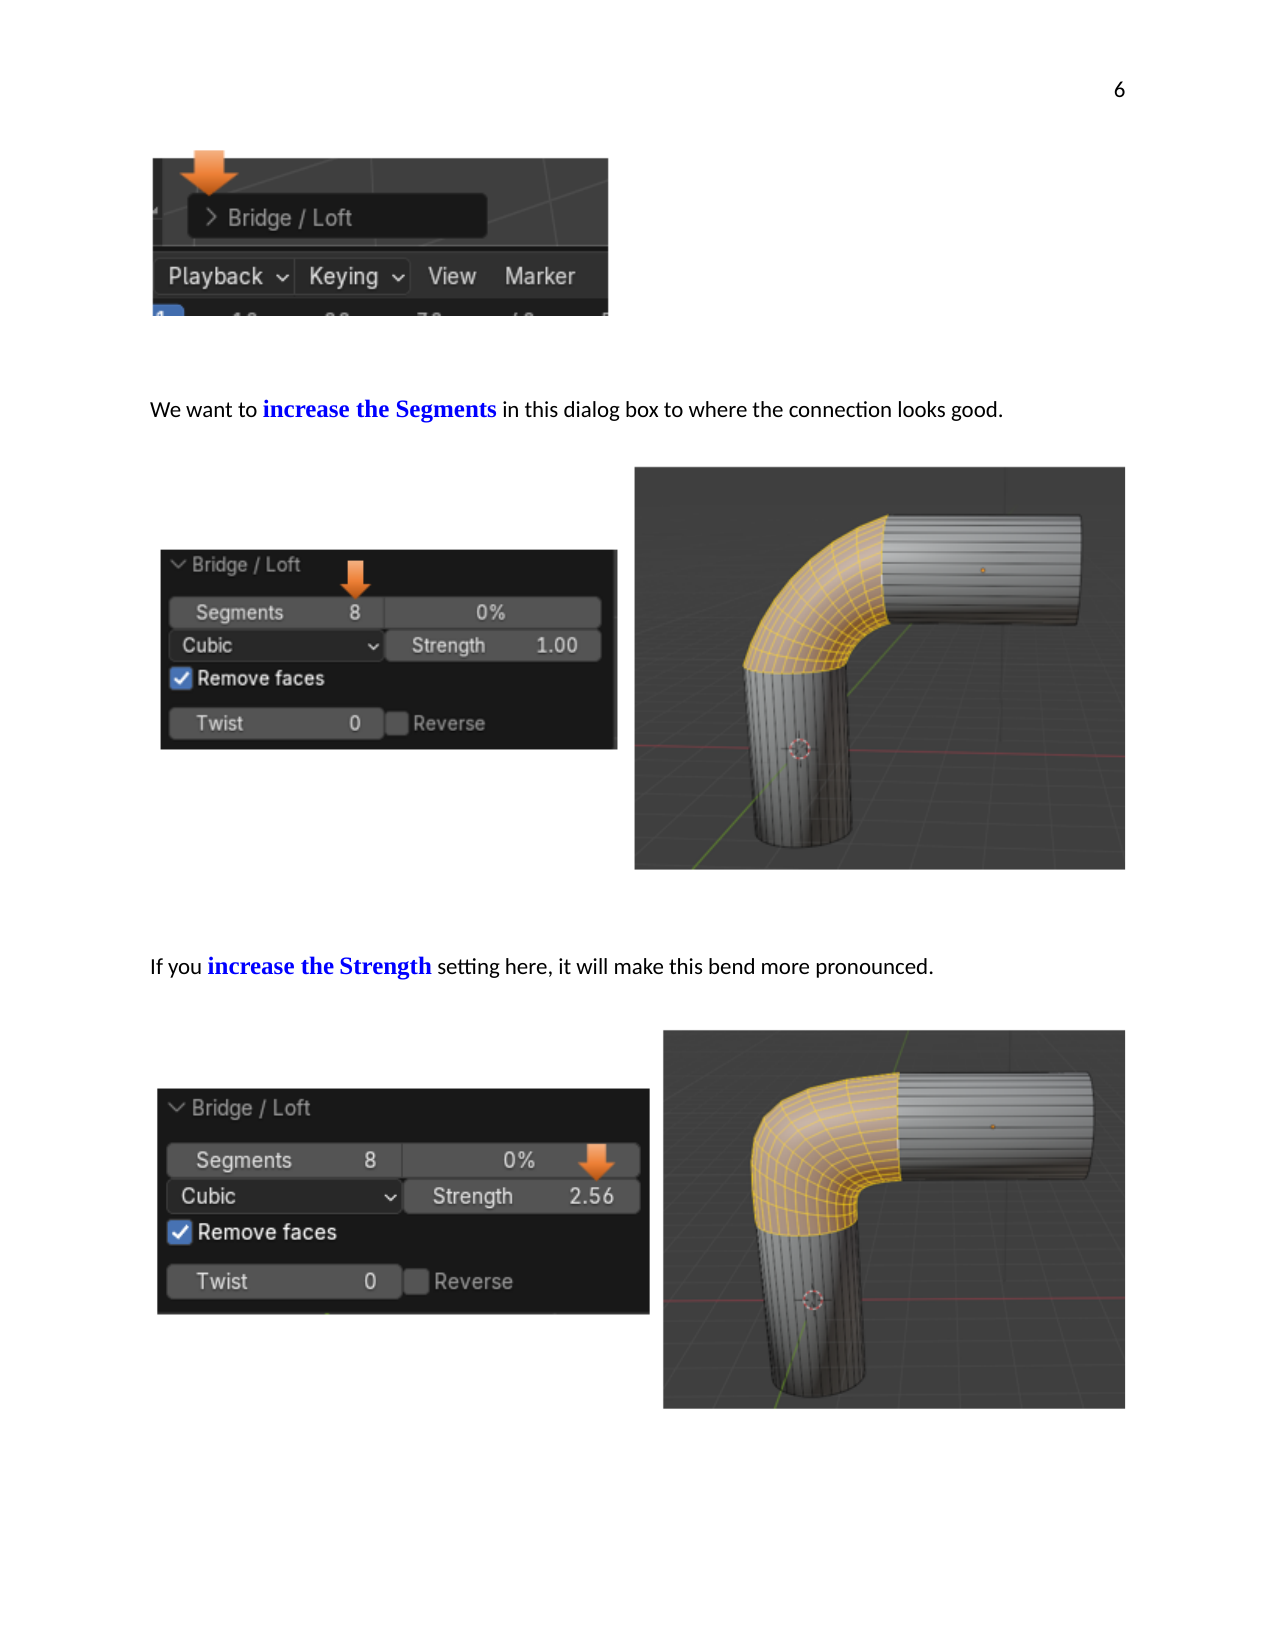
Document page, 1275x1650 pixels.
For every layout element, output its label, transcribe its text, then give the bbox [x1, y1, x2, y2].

text If you increase the Strength setting here, it will make this bend more pronounced. [150, 951, 1125, 980]
text We want to increase the Segments in this dialog box to where the connection looks good. [150, 394, 1125, 423]
picture [150, 150, 610, 316]
picture [150, 1005, 1125, 1415]
picture [150, 447, 1125, 873]
